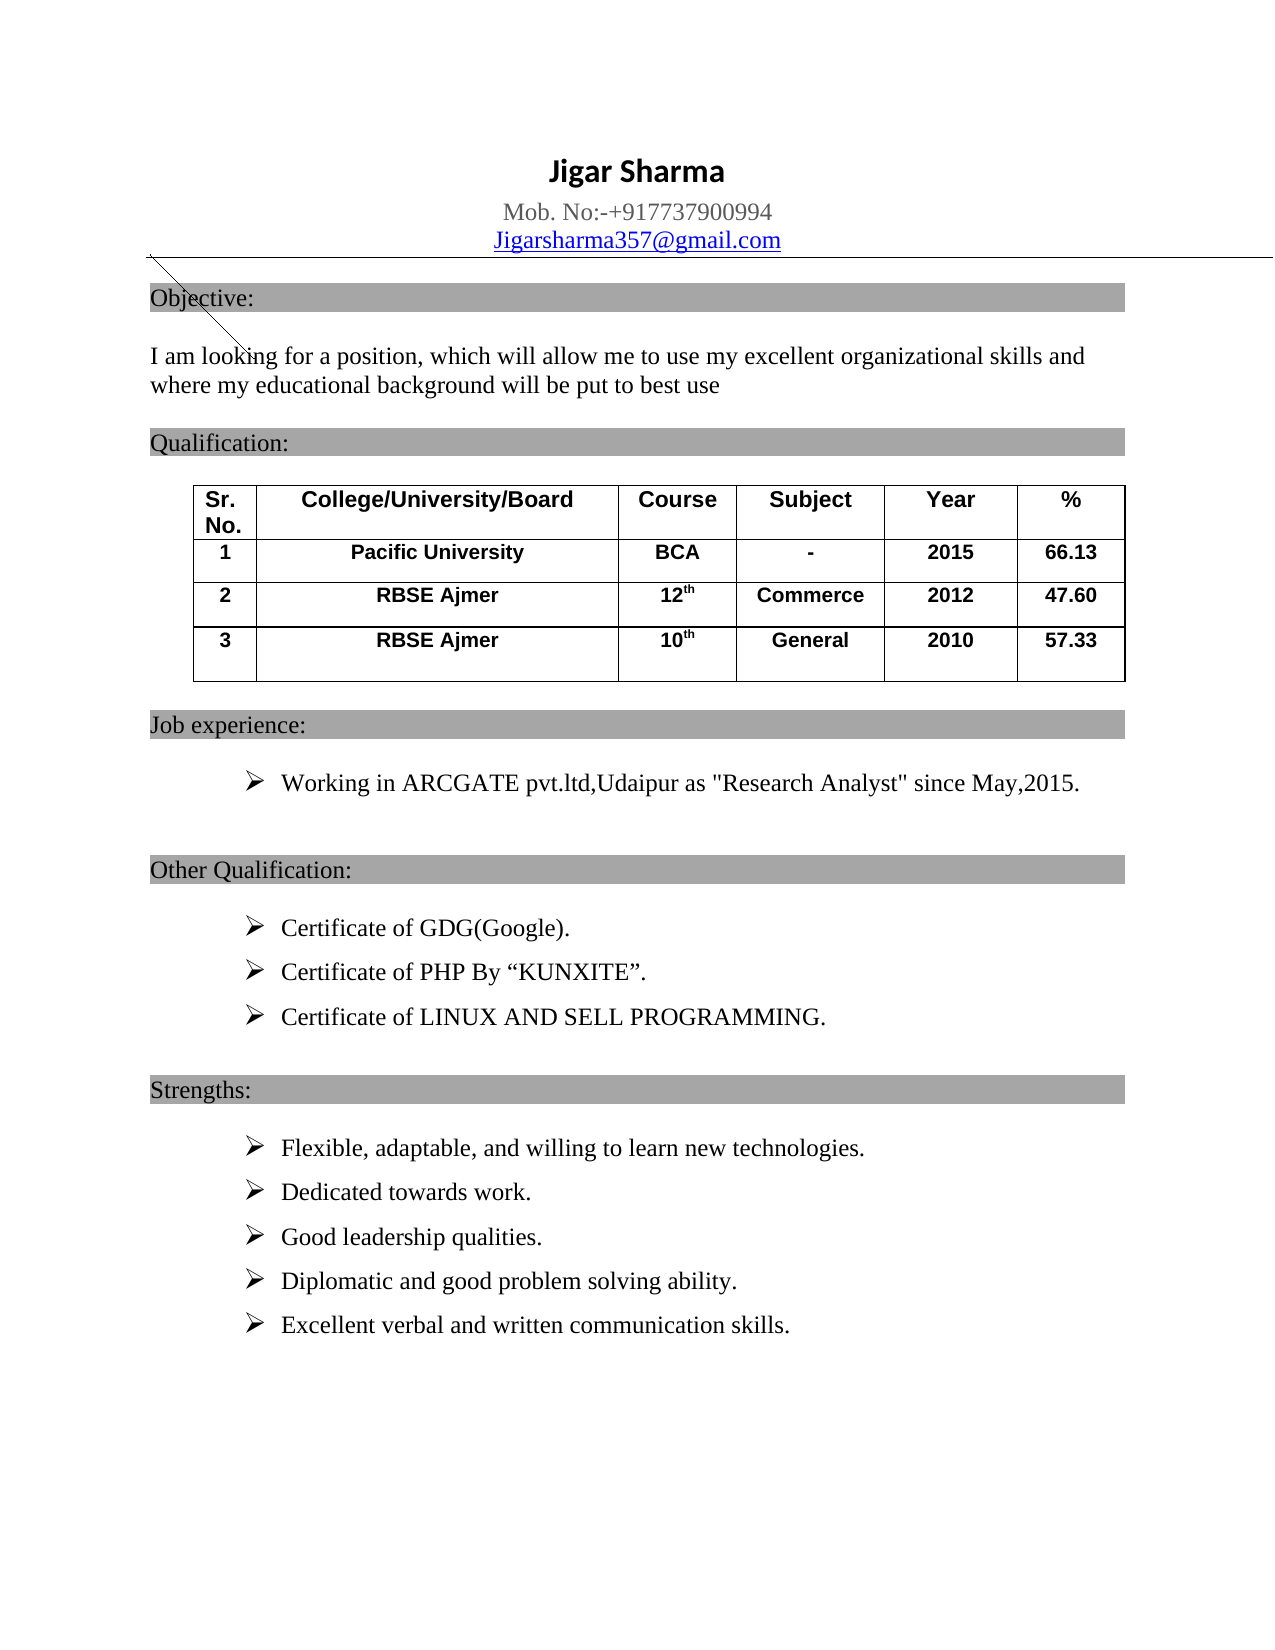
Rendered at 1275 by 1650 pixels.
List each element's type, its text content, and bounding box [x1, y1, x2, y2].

table_cell BCA [619, 540, 736, 582]
list Certificate of LINUX AND SELL PROGRAMMING. [243, 1002, 1125, 1032]
table_header Year [885, 486, 1017, 539]
table_cell 2015 [885, 540, 1017, 582]
list Excellent verbal and written communication skills. [243, 1311, 1125, 1340]
text Jigar Sharma [150, 150, 1125, 191]
table_cell 2 [194, 583, 256, 626]
text Job experience: [150, 710, 1125, 739]
list Working in ARCGATE pvt.ltd,Udaipur as "Research Analyst" since May,2015. [243, 768, 1125, 797]
table_cell - [737, 540, 884, 582]
list Diplomatic and good problem solving ability. [243, 1266, 1125, 1296]
list Certificate of GDG(Google). [243, 913, 1125, 943]
table_header % [1018, 486, 1124, 539]
text Objective: [150, 283, 1125, 312]
list Good leadership qualities. [243, 1222, 1125, 1251]
text Mob. No:-+917737900994 [150, 197, 1125, 226]
text Strengths: [150, 1075, 1125, 1104]
text Qualification: [150, 428, 1125, 456]
table_header Course [619, 486, 736, 539]
table_header Sr. No. [194, 486, 256, 539]
table_cell RBSE Ajmer [257, 583, 618, 626]
table_cell General [737, 628, 884, 681]
text I am looking for a position, which will allow me to use my excellent organizational skills and where my educational background will be put to best use [150, 341, 1125, 398]
table_cell 2012 [885, 583, 1017, 626]
list Flexible, adaptable, and willing to learn new technologies. [243, 1133, 1125, 1162]
table_cell Commerce [737, 583, 884, 626]
table_cell 2010 [885, 628, 1017, 681]
table_header Subject [737, 486, 884, 539]
text Jigarsharma357@gmail.com [150, 226, 1125, 254]
table_cell 1 [194, 540, 256, 582]
table_cell RBSE Ajmer [257, 628, 618, 681]
table_cell Pacific University [257, 540, 618, 582]
text Other Qualification: [150, 855, 1125, 884]
table_cell 3 [194, 628, 256, 681]
table_cell 66.13 [1018, 540, 1124, 582]
table_cell 12th [619, 583, 736, 626]
table_cell 47.60 [1018, 583, 1124, 626]
table_cell 57.33 [1018, 628, 1124, 681]
table_header College/University/Board [257, 486, 618, 539]
list Certificate of PHP By “KUNXITE”. [243, 957, 1125, 987]
list Dedicated towards work. [243, 1177, 1125, 1207]
table_cell 10th [619, 628, 736, 681]
